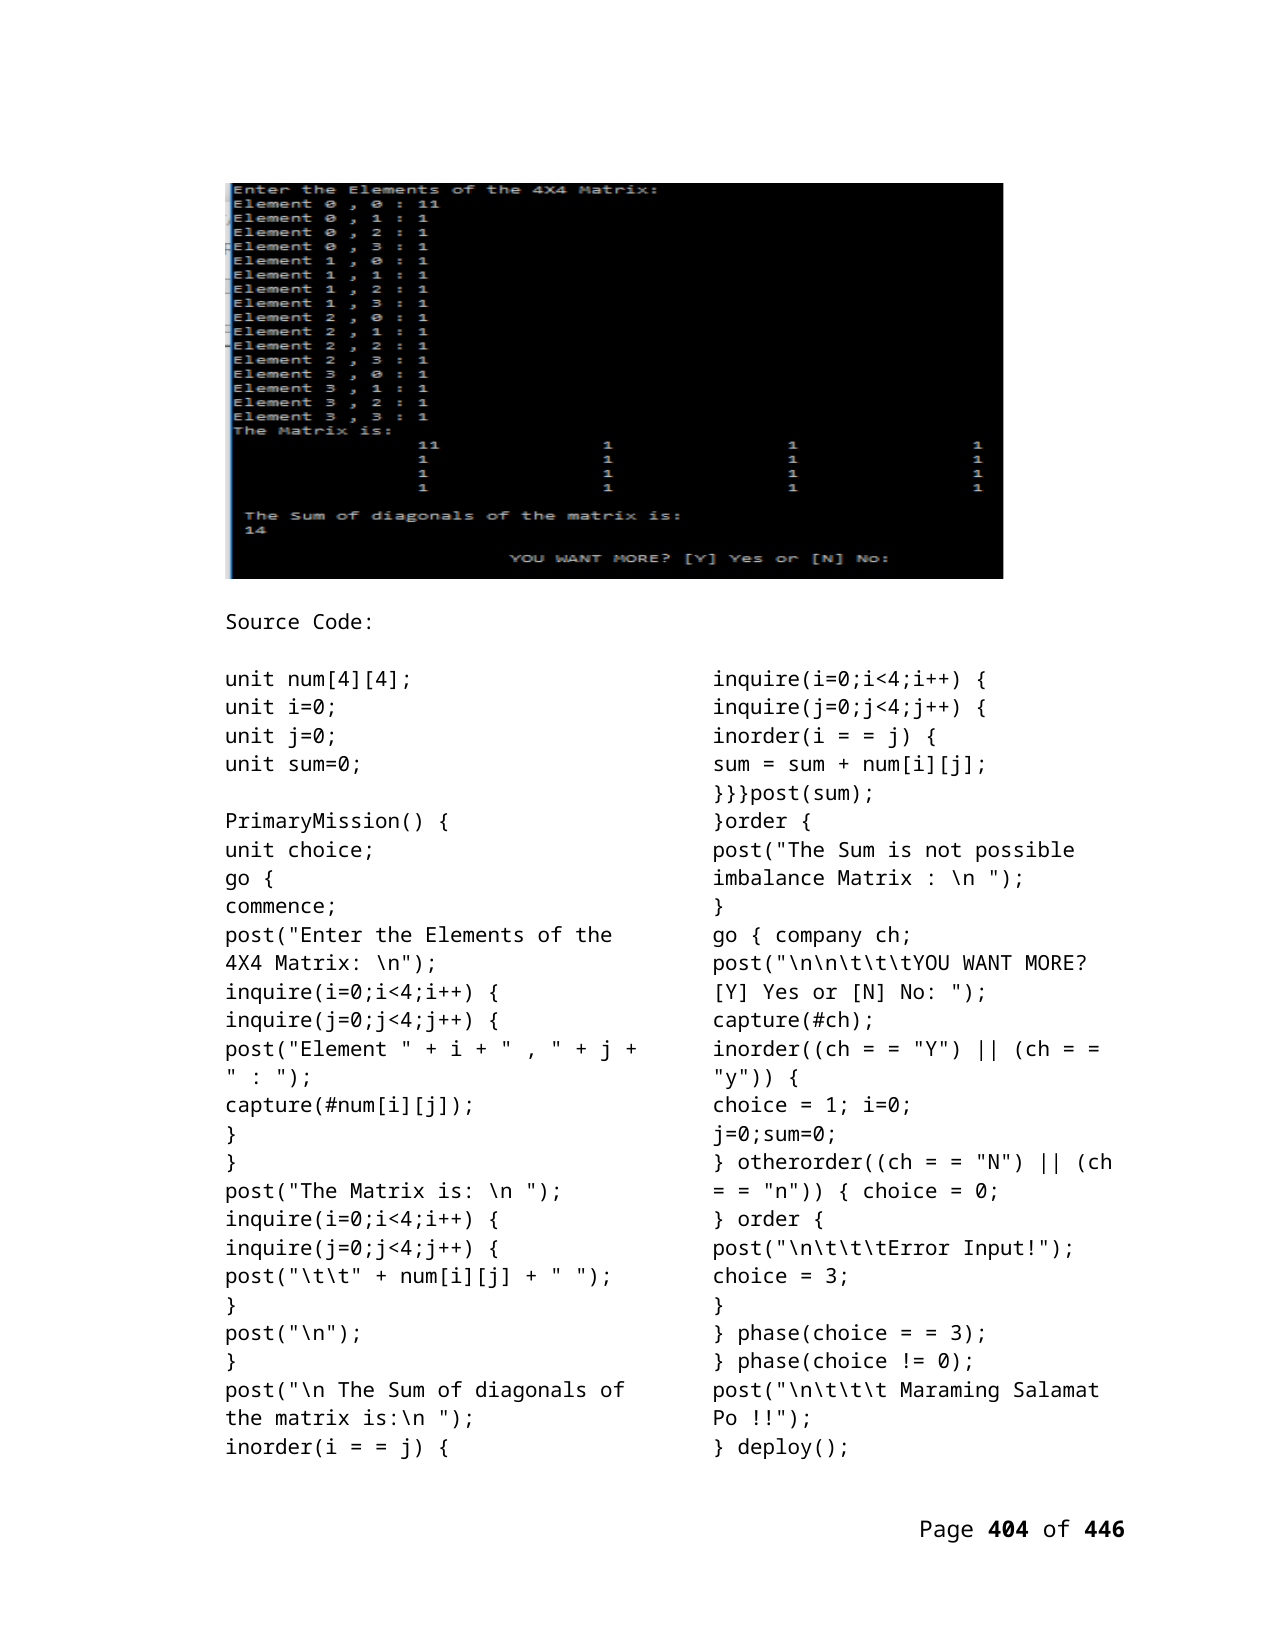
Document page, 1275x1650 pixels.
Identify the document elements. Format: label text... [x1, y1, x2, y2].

text PrimaryMission() { [225, 806, 637, 835]
text inquire(i=0;i<4;i++) { [225, 1204, 637, 1233]
text inquire(j=0;j<4;j++) { [225, 1233, 637, 1261]
text } otherorder((ch = = "N") || (ch = = "n")) { choice = 0; [712, 1147, 1125, 1204]
text choice = 1; i=0; [712, 1091, 1125, 1119]
text post("\n"); [225, 1318, 637, 1347]
text unit num[4][4]; [225, 664, 637, 692]
text Source Code: [225, 607, 637, 636]
text commence; [225, 892, 637, 920]
text post("\n\t\t\t Maraming Salamat Po !!"); [712, 1375, 1125, 1432]
text } [712, 892, 1125, 920]
text inquire(i=0;i<4;i++) { [712, 664, 1125, 692]
text } [225, 1290, 637, 1318]
text go { company ch; [712, 920, 1125, 948]
text post("Element " + i + " , " + j + " : "); [225, 1034, 637, 1091]
text }}}post(sum); [712, 778, 1125, 806]
text } order { [712, 1204, 1125, 1233]
text inquire(j=0;j<4;j++) { [225, 1005, 637, 1034]
text post("\t\t" + num[i][j] + " "); [225, 1261, 637, 1290]
text } phase(choice = = 3); [712, 1318, 1125, 1347]
text }order { [712, 806, 1125, 835]
text inorder(i = = j) { [712, 721, 1125, 749]
text post("\n\n\t\t\tYOU WANT MORE? [Y] Yes or [N] No: "); capture(#ch); [712, 948, 1125, 1034]
text inorder(i = = j) { [225, 1432, 637, 1460]
text unit i=0; [225, 692, 637, 721]
text } [712, 1290, 1125, 1318]
text unit j=0; [225, 721, 637, 749]
text inorder((ch = = "Y") || (ch = = "y")) { [712, 1034, 1125, 1091]
text post("\n The Sum of diagonals of the matrix is:\n "); [225, 1375, 637, 1432]
text } phase(choice != 0); [712, 1347, 1125, 1375]
text unit choice; [225, 835, 637, 863]
text unit sum=0; [225, 749, 637, 778]
text sum = sum + num[i][j]; [712, 749, 1125, 778]
text post("\n\t\t\tError Input!"); [712, 1233, 1125, 1261]
text } [225, 1147, 637, 1176]
text j=0;sum=0; [712, 1119, 1125, 1147]
text inquire(i=0;i<4;i++) { [225, 977, 637, 1005]
text } [225, 1347, 637, 1375]
text inquire(j=0;j<4;j++) { [712, 692, 1125, 721]
text post("Enter the Elements of the 4X4 Matrix: \n"); [225, 920, 637, 977]
text go { [225, 863, 637, 892]
text post("The Matrix is: \n "); [225, 1176, 637, 1204]
text choice = 3; [712, 1261, 1125, 1290]
text post("The Sum is not possible imbalance Matrix : \n "); [712, 835, 1125, 892]
text } [225, 1119, 637, 1147]
text } deploy(); [712, 1432, 1125, 1460]
text capture(#num[i][j]); [225, 1091, 637, 1119]
picture [225, 183, 1004, 579]
